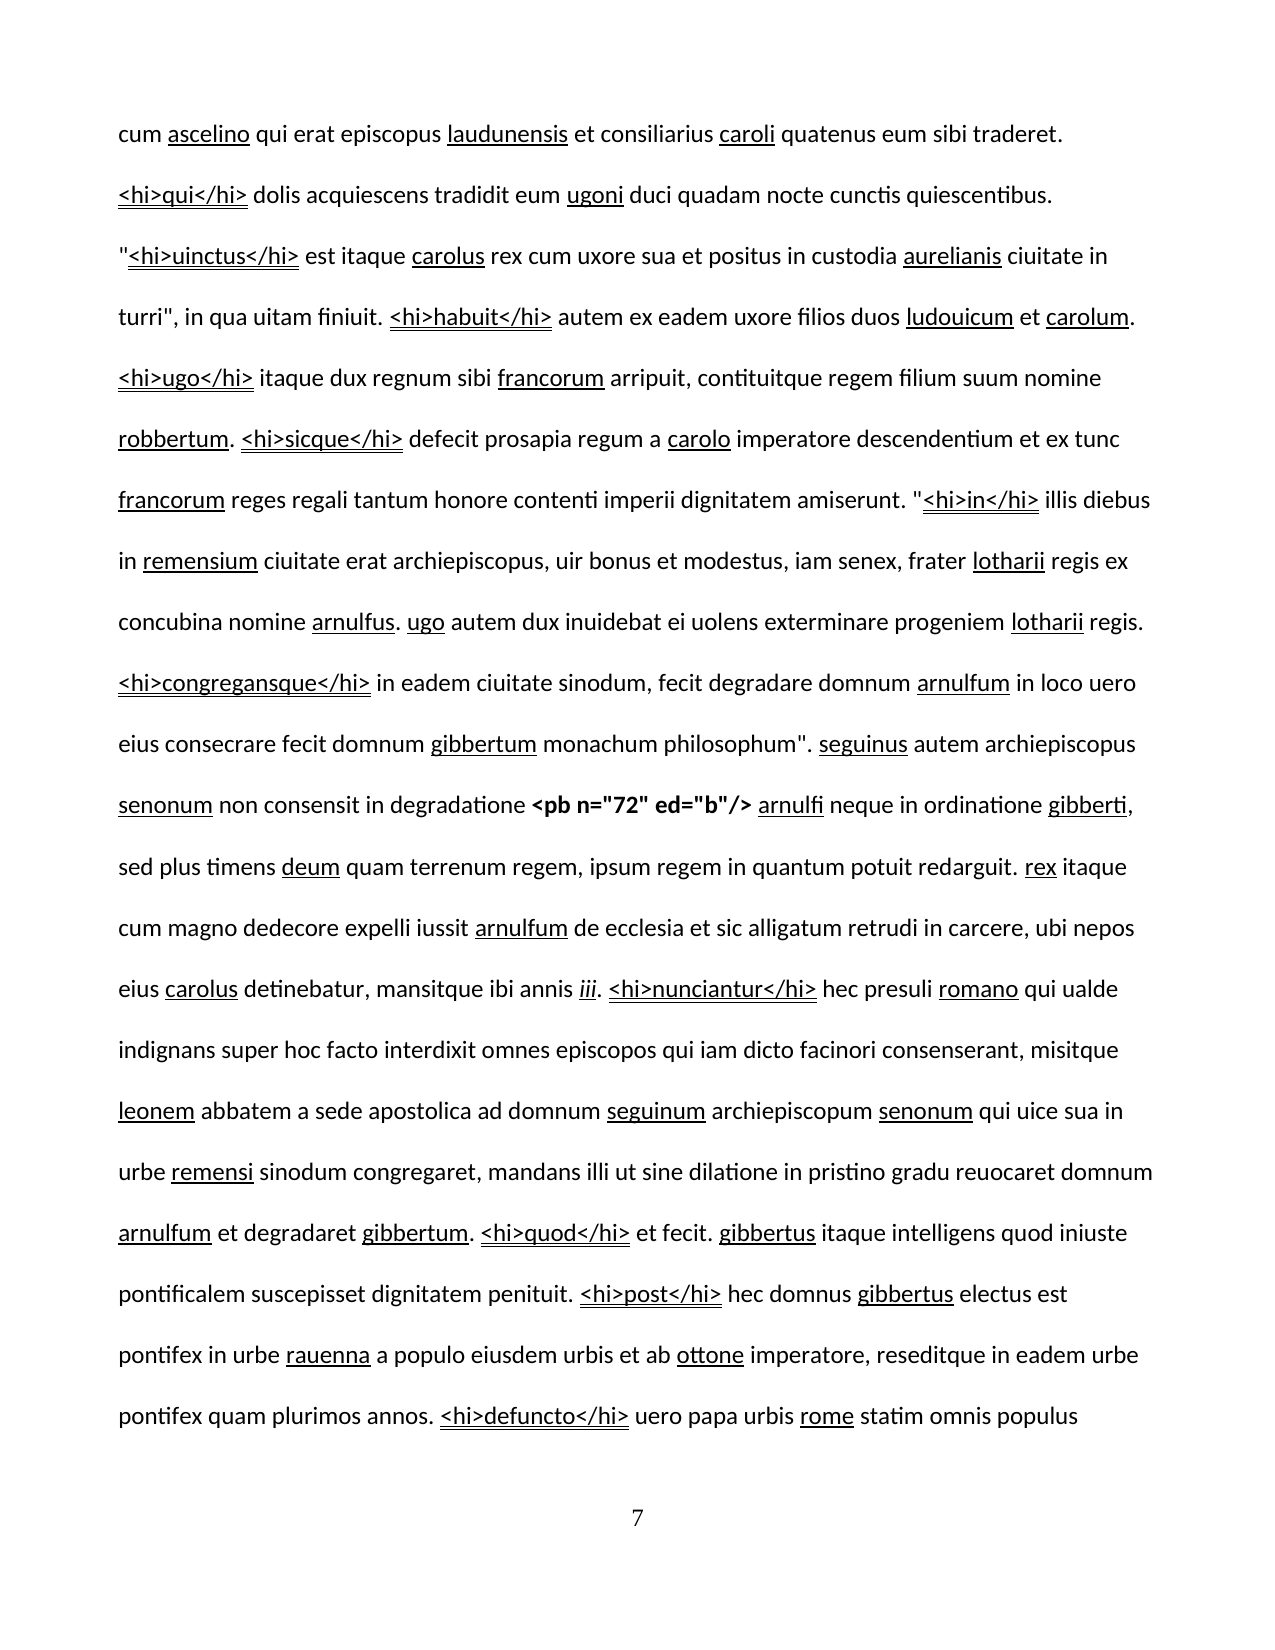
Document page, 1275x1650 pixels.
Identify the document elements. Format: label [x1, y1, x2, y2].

text [118, 118, 1157, 1431]
